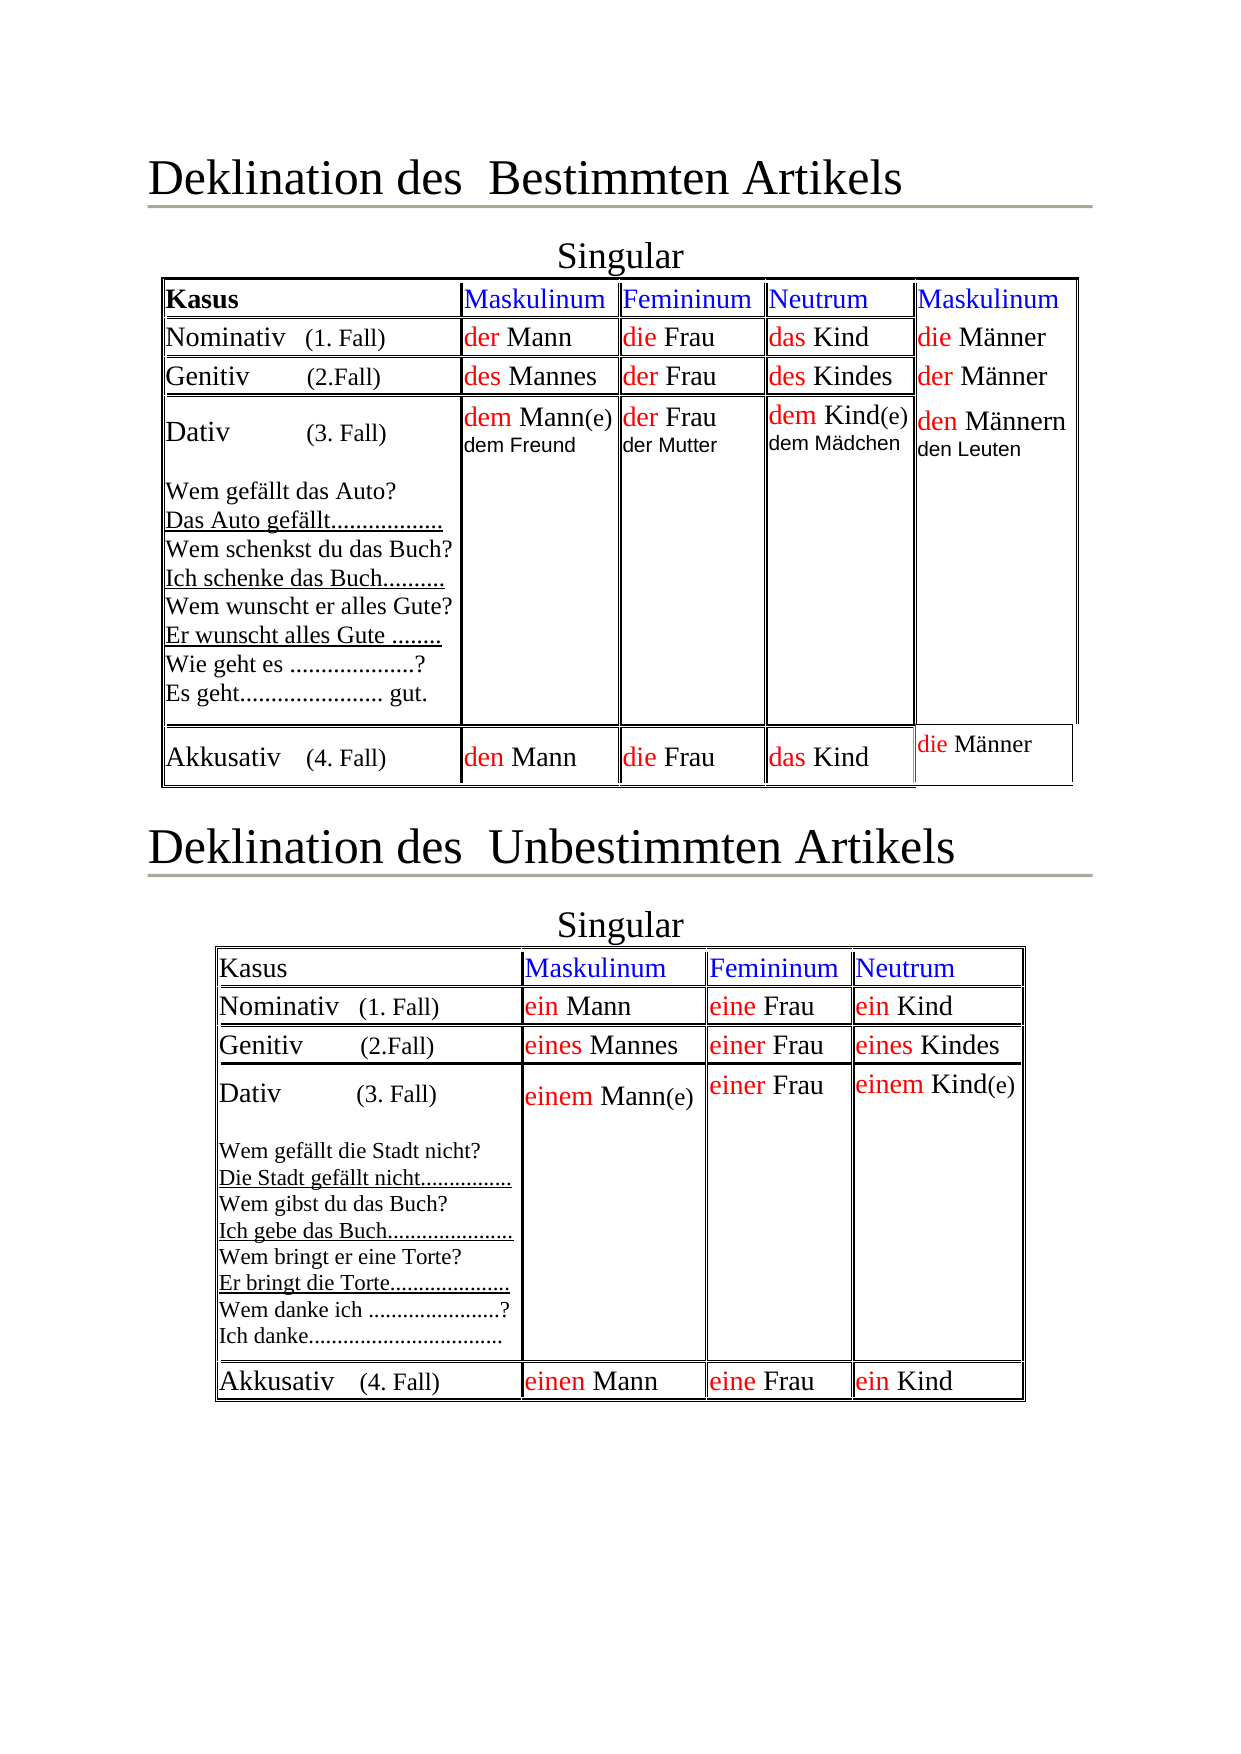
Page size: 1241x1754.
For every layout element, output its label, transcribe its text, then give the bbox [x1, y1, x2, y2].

table_cell den Mann [461, 724, 620, 784]
table_header Neutrum [853, 949, 1022, 984]
table_cell eines Kindes [855, 1023, 1023, 1062]
table_header Kasus [165, 280, 461, 316]
table_cell der Mann [463, 319, 618, 354]
table_cell dem Kind(e) dem Mädchen [768, 397, 913, 724]
text Singular [148, 234, 1093, 277]
table_cell eines Mannes [524, 1027, 705, 1062]
table_cell Genitiv (2.Fall) [165, 355, 460, 393]
table_cell Dativ (3. Fall) Wem gefällt das Auto? Das Auto gefällt.................. Wem schenkst du das Buch? Ich schenke das Buch.......... Wem wunscht er alles Gute? Er wunscht alles Gute ........ Wie geht es ....................? Es geht....................... gut. [165, 393, 460, 724]
table_cell eine Frau [707, 1360, 853, 1398]
table_cell Nominativ (1. Fall) [163, 316, 461, 354]
table_cell des Kindes [768, 358, 913, 393]
table_cell Dativ (3. Fall) Wem gefällt die Stadt nicht? Die Stadt gefällt nicht................ Wem gibst du das Buch? Ich gebe das Buch...................... Wem bringt er eine Torte? Er bringt die Torte..................... Wem danke ich .......................? Ich danke.................................. [218, 1062, 521, 1359]
table_cell die Frau [620, 724, 766, 784]
text Deklination des Bestimmten Artikels [148, 148, 1093, 205]
table_cell einem Mann(e) [524, 1065, 705, 1359]
table_cell den Männern den Leuten [917, 393, 1076, 724]
table_cell Akkusativ (4. Fall) [218, 1360, 522, 1398]
table_header Maskulinum [915, 280, 1076, 316]
table_cell einer Frau [708, 1065, 851, 1359]
table_cell einem Kind(e) [855, 1062, 1022, 1359]
table_cell ein Mann [524, 988, 705, 1023]
table_cell eine Frau [708, 988, 851, 1023]
table_cell einer Frau [708, 1027, 851, 1062]
table_cell ein Kind [853, 1360, 1023, 1398]
table_header Kasus [216, 947, 522, 984]
table_cell die Männer [915, 725, 1073, 784]
table_cell des Mannes [463, 358, 618, 393]
table_cell das Kind [768, 319, 913, 354]
table_header Maskulinum [461, 279, 620, 316]
table_cell der Frau der Mutter [622, 397, 764, 724]
table_cell die Männer [917, 316, 1076, 354]
table_header Neutrum [766, 280, 915, 316]
table_cell Genitiv (2.Fall) [218, 1023, 521, 1062]
table_cell ein Kind [855, 985, 1023, 1023]
table_cell dem Mann(e) dem Freund [463, 397, 618, 724]
text Singular [148, 903, 1093, 946]
table_cell Nominativ (1. Fall) [218, 985, 521, 1023]
table_cell die Frau [622, 319, 764, 354]
table_cell Akkusativ (4. Fall) [165, 724, 461, 784]
table_header Femininum [620, 279, 766, 316]
table_cell einen Mann [522, 1363, 707, 1398]
table_cell der Männer [917, 355, 1076, 393]
table_header Femininum [707, 947, 853, 984]
table_cell das Kind [766, 726, 915, 784]
table_cell der Frau [622, 358, 764, 393]
text Deklination des Unbestimmten Artikels [148, 816, 1093, 873]
table_header Maskulinum [522, 949, 707, 984]
